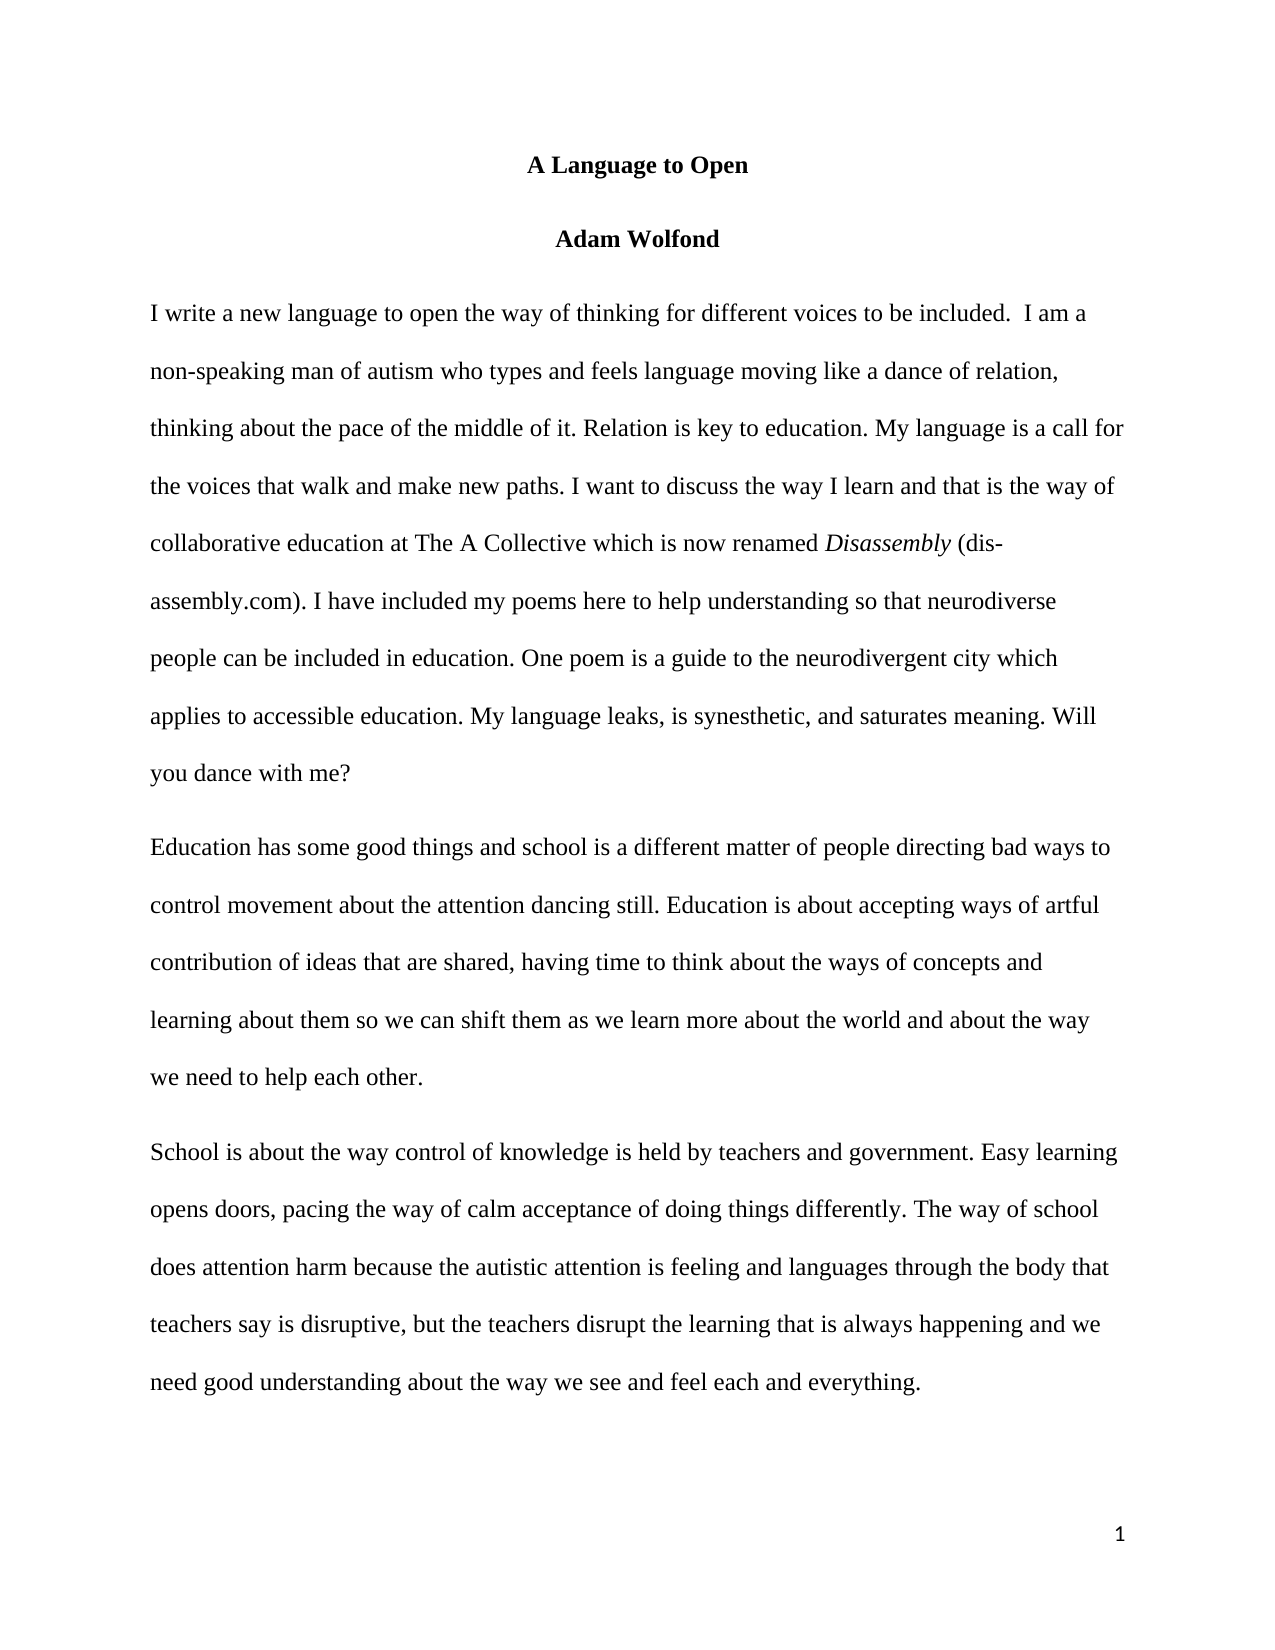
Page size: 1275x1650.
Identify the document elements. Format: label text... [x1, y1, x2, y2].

text School is about the way control of knowledge is held by teachers and government. Easy learning opens doors, pacing the way of calm acceptance of doing things differently. The way of school does attention harm because the autistic attention is feeling and languages through the body that teachers say is disruptive, but the teachers disrupt the learning that is always happening and we need good understanding about the way we see and feel each and everything. [150, 1137, 1125, 1395]
text A Language to Open [150, 150, 1125, 179]
text I write a new language to open the way of thinking for different voices to be included. I am a non-speaking man of autism who types and feels language moving like a dance of relation, thinking about the pace of the middle of it. Relation is key to education. My language is a call for the voices that walk and make new paths. I want to discuss the way I learn and that is the way of collaborative education at The A Collective which is now renamed Disassembly (dis-assembly.com). I have included my poems here to help understanding so that neurodiverse people can be included in education. One poem is a guide to the neurodivergent city which applies to accessible education. My language leaks, is synesthetic, and saturates meaning. Will you dance with me? [150, 298, 1125, 787]
text Adam Wolfond [150, 224, 1125, 253]
text Education has some good things and school is a different matter of people directing bad ways to control movement about the attention dancing still. Education is about accepting ways of artful contribution of ideas that are shared, having time to think about the ways of concepts and learning about them so we can shift them as we learn more about the world and about the way we need to help each other. [150, 832, 1125, 1091]
